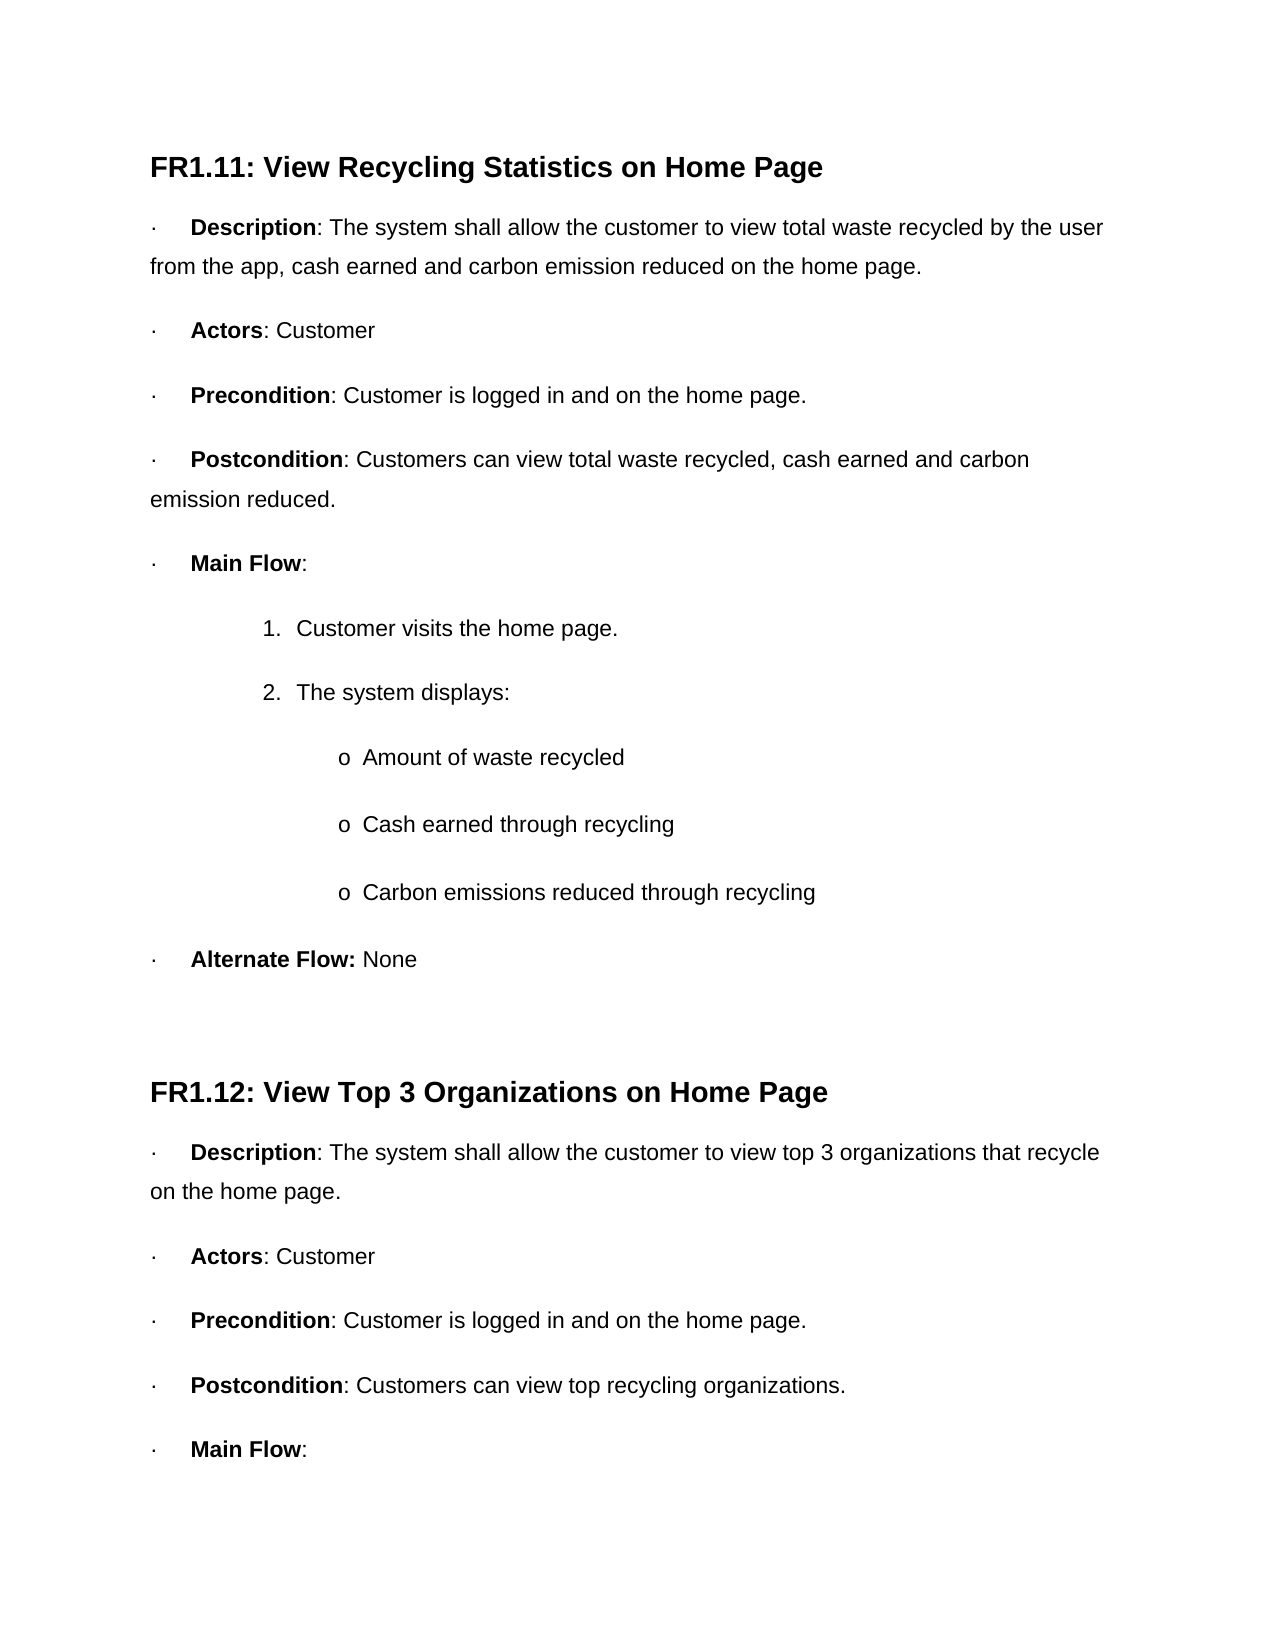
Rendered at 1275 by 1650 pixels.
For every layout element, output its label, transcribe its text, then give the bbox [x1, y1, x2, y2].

text 1. Customer visits the home page. [262, 615, 1125, 641]
text · Postcondition: Customers can view top recycling organizations. [150, 1372, 1125, 1398]
text · Actors: Customer [150, 317, 1125, 344]
text o Carbon emissions reduced through recycling [337, 879, 1125, 907]
text · Alternate Flow: None [150, 946, 1125, 973]
text · Description: The system shall allow the customer to view total waste recycled by the user from the app, cash earned and carbon emission reduced on the home page. [150, 213, 1125, 279]
text FR1.12: View Top 3 Organizations on Home Page [150, 1075, 1125, 1109]
text · Main Flow: [150, 550, 1125, 577]
text · Precondition: Customer is logged in and on the home page. [150, 1307, 1125, 1334]
text · Actors: Customer [150, 1243, 1125, 1269]
text o Amount of waste recycled [337, 744, 1125, 772]
text · Description: The system shall allow the customer to view top 3 organizations that recycle on the home page. [150, 1139, 1125, 1205]
text · Main Flow: [150, 1436, 1125, 1463]
text 2. The system displays: [262, 679, 1125, 706]
text FR1.11: View Recycling Statistics on Home Page [150, 150, 1125, 183]
text · Precondition: Customer is logged in and on the home page. [150, 382, 1125, 408]
text o Cash earned through recycling [337, 811, 1125, 840]
text · Postcondition: Customers can view total waste recycled, cash earned and carbon emission reduced. [150, 446, 1125, 512]
